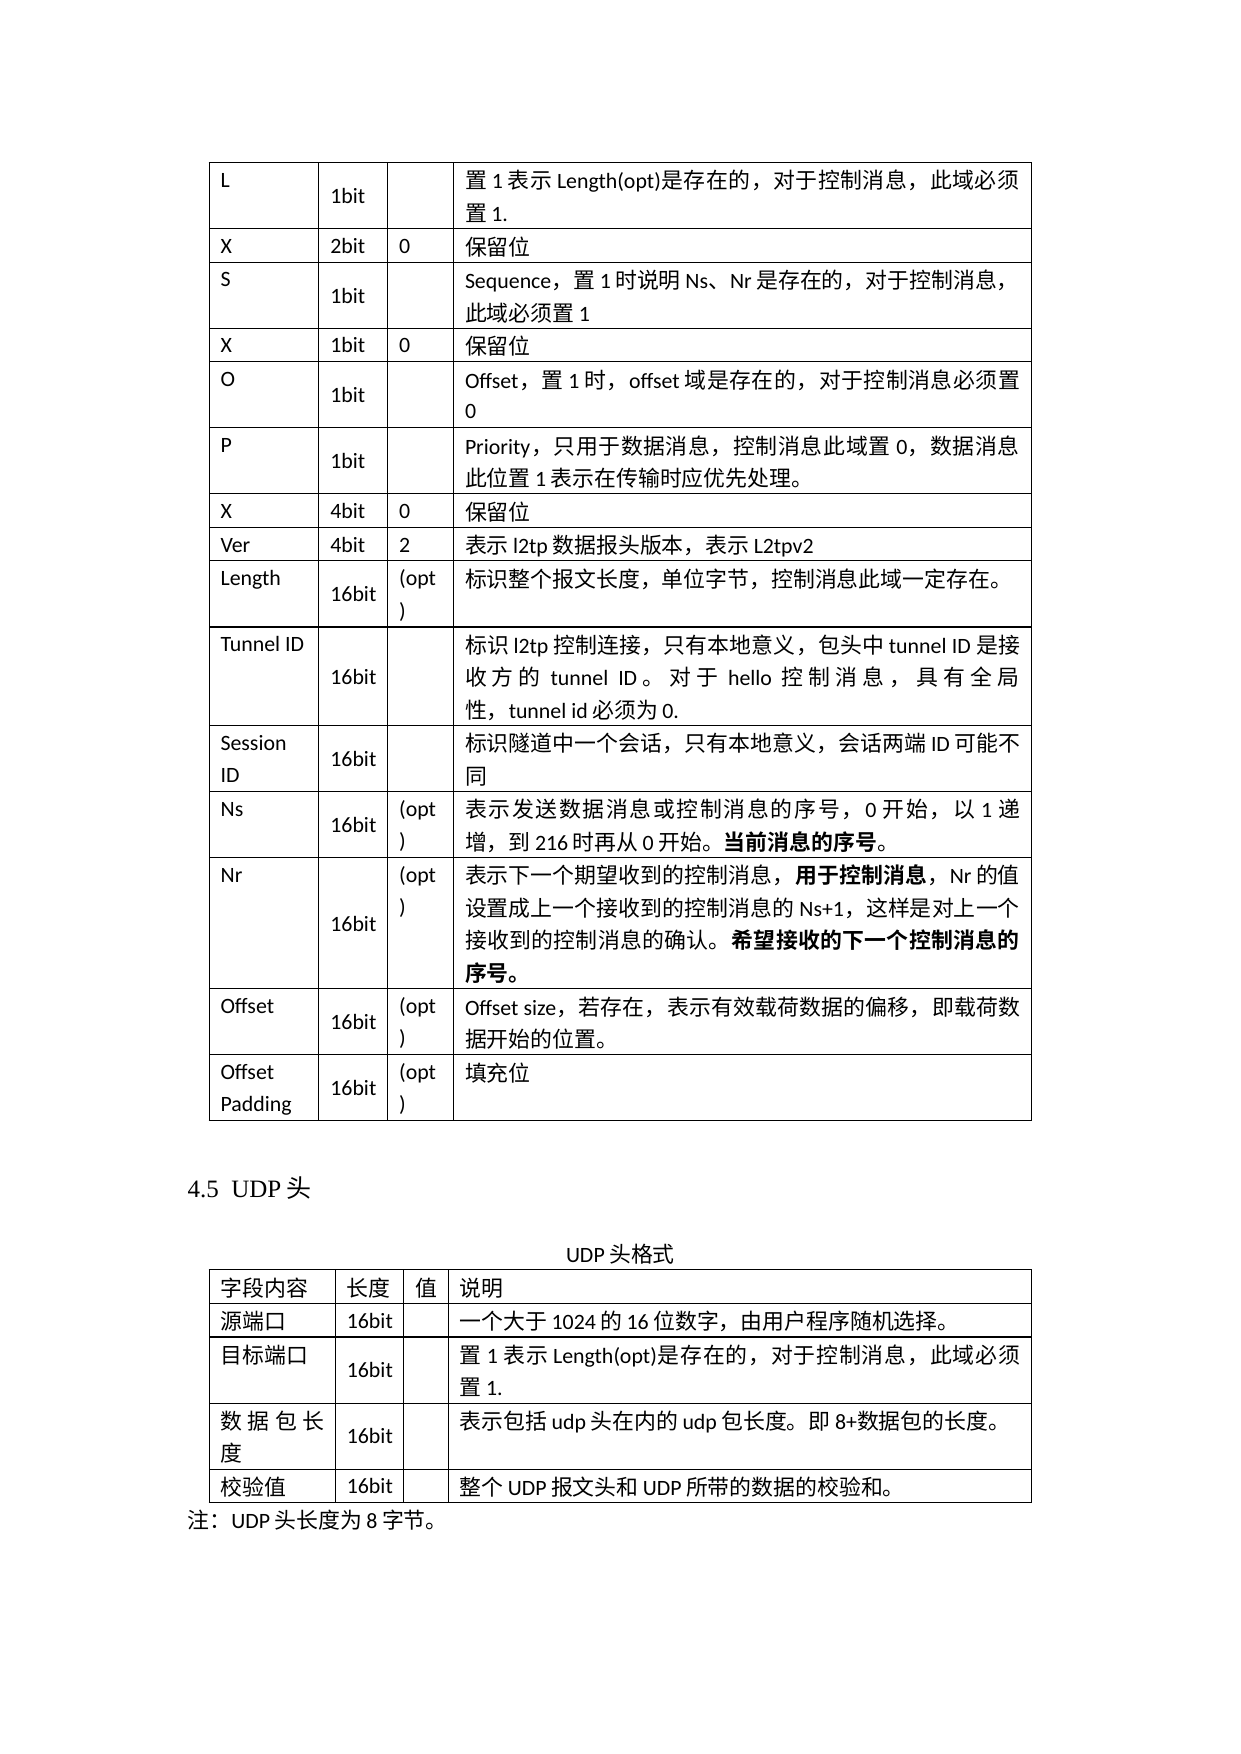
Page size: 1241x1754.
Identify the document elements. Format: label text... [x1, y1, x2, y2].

table_cell 1bit [319, 263, 387, 328]
table_cell [388, 362, 453, 427]
table_cell 16bit [319, 858, 387, 988]
table_cell Offset [210, 989, 318, 1054]
table_cell (opt) [388, 792, 453, 857]
table_cell [388, 628, 453, 725]
table_cell 1bit [319, 329, 387, 361]
table_cell 16bit [319, 561, 387, 626]
table_cell Nr [210, 858, 318, 988]
table_cell 标识整个报文长度，单位字节，控制消息此域一定存在。 [454, 561, 1031, 626]
table_cell 源端口 [210, 1304, 335, 1336]
table_cell (opt) [388, 561, 453, 626]
table_cell 标识隧道中一个会话，只有本地意义，会话两端ID可能不同 [454, 726, 1031, 791]
table_cell Ns [210, 792, 318, 857]
table_cell O [210, 362, 318, 427]
table_cell 表示l2tp数据报头版本，表示L2tpv2 [454, 528, 1031, 560]
subtitle UDP头 [187, 1154, 1053, 1219]
table_cell [404, 1470, 448, 1502]
table_cell (opt) [388, 1055, 453, 1120]
table_cell S [210, 263, 318, 328]
table_cell 16bit [319, 989, 387, 1054]
table_cell 16bit [319, 628, 387, 725]
table_cell X [210, 494, 318, 527]
table_cell 表示包括udp头在内的udp包长度。即8+数据包的长度。 [449, 1404, 1031, 1468]
table_cell [404, 1404, 448, 1468]
table_cell X [210, 229, 318, 262]
table_cell Ver [210, 528, 318, 560]
table_cell 置1表示Length(opt)是存在的，对于控制消息，此域必须置1. [454, 163, 1031, 228]
table_cell 表示发送数据消息或控制消息的序号，0开始，以1递增，到216时再从0开始。当前消息的序号。 [454, 792, 1031, 857]
table_cell Offset，置1时，offset域是存在的，对于控制消息必须置0 [454, 362, 1031, 427]
table_cell 0 [388, 329, 453, 361]
table_cell 整个UDP报文头和UDP所带的数据的校验和。 [449, 1470, 1031, 1502]
table_cell 0 [388, 494, 453, 527]
table_cell 4bit [319, 494, 387, 527]
table_cell 数据包长度 [210, 1404, 335, 1468]
table_cell [388, 428, 453, 493]
table_cell 4bit [319, 528, 387, 560]
table_cell 标识l2tp控制连接，只有本地意义，包头中tunnel ID 是接收方的tunnel ID。对于hello控制消息，具有全局性，tunnel id必须为0. [454, 628, 1031, 725]
table_cell 16bit [319, 726, 387, 791]
table_cell L [210, 163, 318, 228]
table_cell Tunnel ID [210, 628, 318, 725]
table_cell (opt) [388, 989, 453, 1054]
table_cell [404, 1338, 448, 1402]
table_cell Offset Padding [210, 1055, 318, 1120]
table_cell 表示下一个期望收到的控制消息，用于控制消息，Nr的值设置成上一个接收到的控制消息的Ns+1，这样是对上一个接收到的控制消息的确认。希望接收的下一个控制消息的序号。 [454, 858, 1031, 988]
table_cell 16bit [336, 1304, 403, 1336]
table_cell 填充位 [454, 1055, 1031, 1120]
table_cell 目标端口 [210, 1338, 335, 1402]
table_cell 2 [388, 528, 453, 560]
table_cell 16bit [336, 1470, 403, 1502]
table_cell 1bit [319, 163, 387, 228]
table_cell 保留位 [454, 329, 1031, 361]
table_cell 保留位 [454, 494, 1031, 527]
table_cell 置1表示Length(opt)是存在的，对于控制消息，此域必须置1. [449, 1338, 1031, 1402]
table_cell 0 [388, 229, 453, 262]
table_cell X [210, 329, 318, 361]
table_cell [388, 263, 453, 328]
table_cell [388, 726, 453, 791]
table_cell 校验值 [210, 1470, 335, 1502]
table_cell 一个大于1024的16位数字，由用户程序随机选择。 [449, 1304, 1031, 1336]
table_cell P [210, 428, 318, 493]
table_cell 16bit [336, 1338, 403, 1402]
table_cell Length [210, 561, 318, 626]
table_cell Offset size，若存在，表示有效载荷数据的偏移，即载荷数据开始的位置。 [454, 989, 1031, 1054]
table_cell 保留位 [454, 229, 1031, 262]
table_cell 2bit [319, 229, 387, 262]
table_header 长度 [336, 1270, 403, 1303]
table_header 字段内容 [210, 1270, 335, 1303]
table_cell (opt) [388, 858, 453, 988]
table_cell Session ID [210, 726, 318, 791]
table_cell 1bit [319, 428, 387, 493]
text 注：UDP头长度为8字节。 [187, 1503, 1053, 1536]
table_cell 16bit [336, 1404, 403, 1468]
table_cell [388, 163, 453, 228]
table_cell Priority，只用于数据消息，控制消息此域置0，数据消息此位置1表示在传输时应优先处理。 [454, 428, 1031, 493]
table_cell 16bit [319, 1055, 387, 1120]
table_cell 16bit [319, 792, 387, 857]
table_header 值 [404, 1270, 448, 1303]
table_cell [404, 1304, 448, 1336]
table_cell 1bit [319, 362, 387, 427]
text UDP头格式 [187, 1237, 1053, 1269]
table_cell Sequence，置1时说明Ns、Nr是存在的，对于控制消息，此域必须置1 [454, 263, 1031, 328]
table_header 说明 [449, 1270, 1031, 1303]
